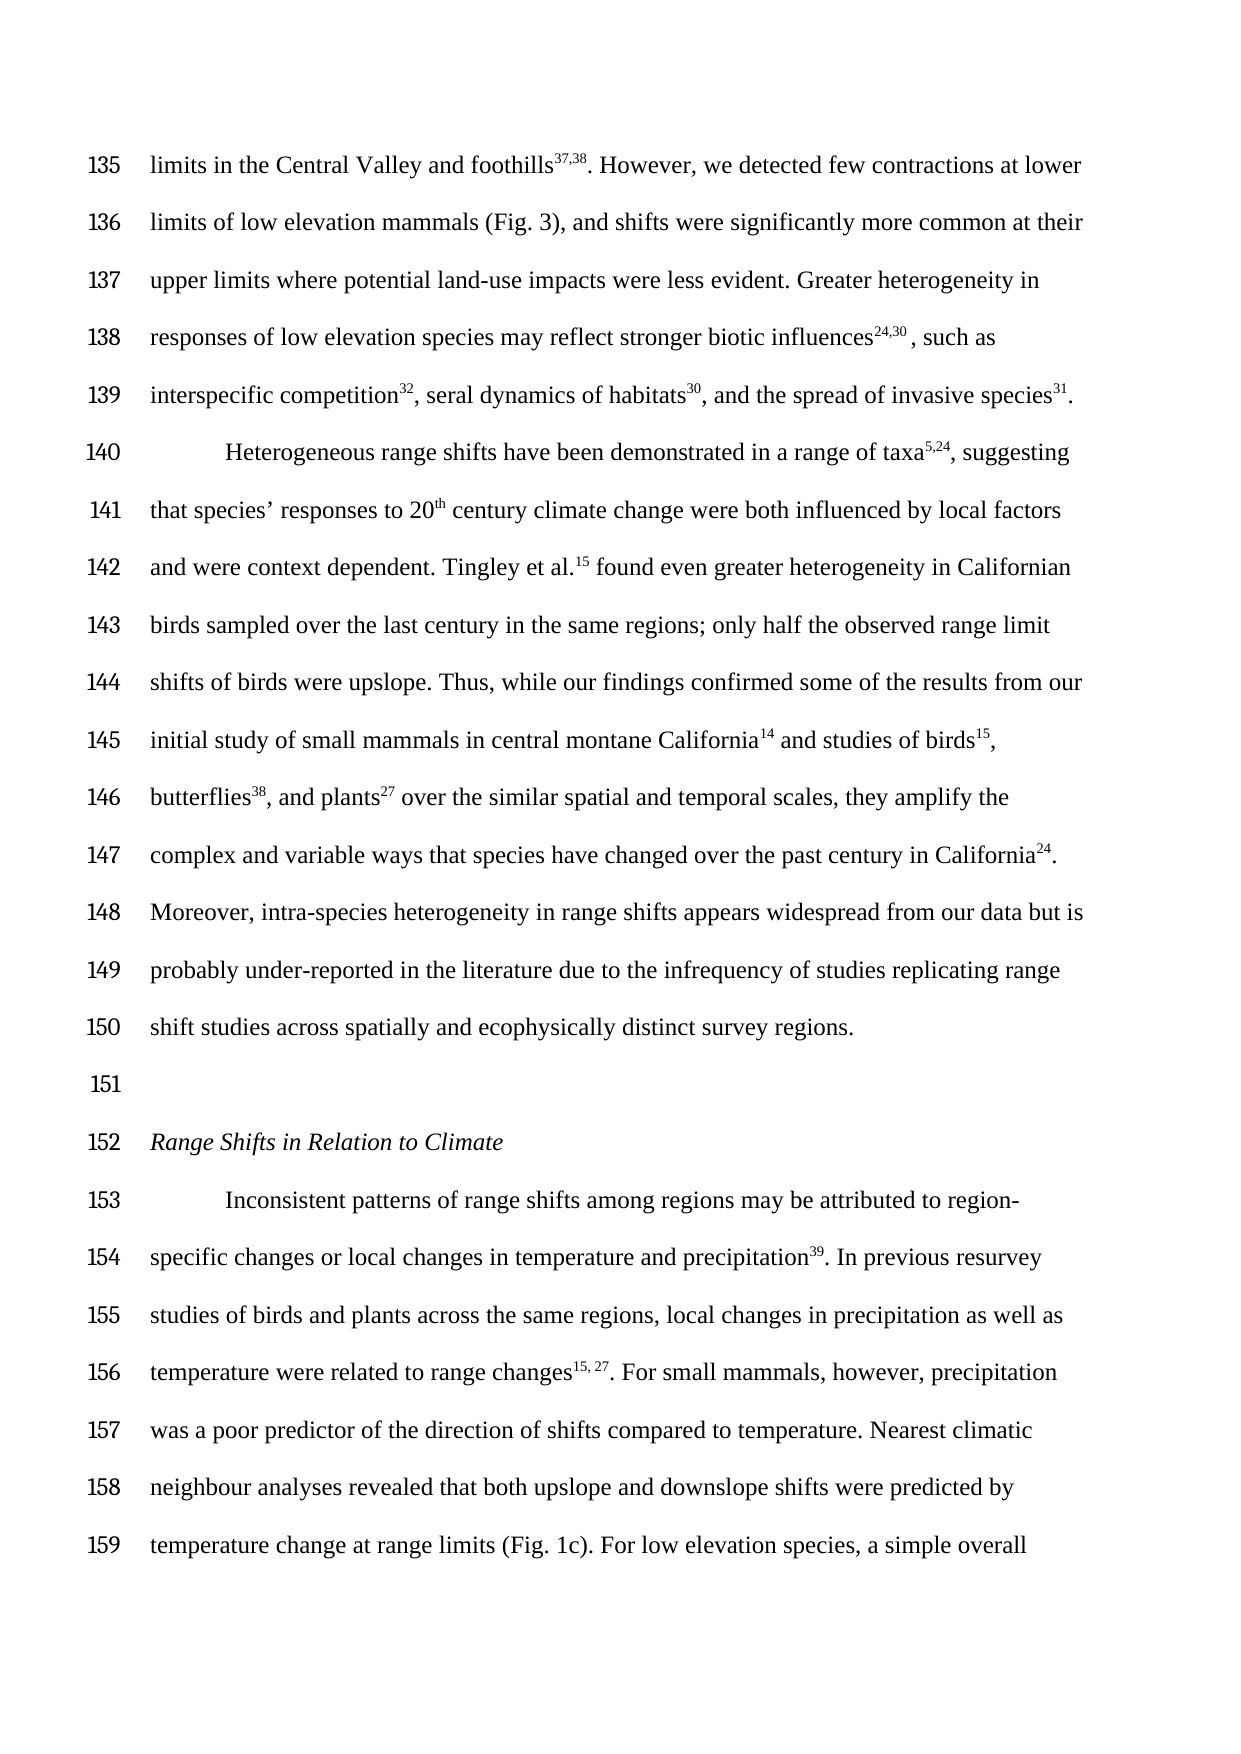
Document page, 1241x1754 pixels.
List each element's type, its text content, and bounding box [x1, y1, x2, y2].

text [150, 1185, 1090, 1559]
text Heterogeneous range shifts have been demonstrated in a range of taxa5,24, suggesting that species’ responses to 20th century climate change were both influenced by local factors and were context dependent. Tingley et al.15 found even greater heterogeneity in Californian birds sampled over the last century in the same regions; only half the observed range limit shifts of birds were upslope. Thus, while our findings confirmed some of the results from our initial study of small mammals in central montane California14 and studies of birds15, butterflies38, and plants27 over the similar spatial and temporal scales, they amplify the complex and variable ways that species have changed over the past century in California24. Moreover, intra-species heterogeneity in range shifts appears widespread from our data but is probably under-reported in the literature due to the infrequency of studies replicating range shift studies across spatially and ecophysically distinct survey regions. [150, 437, 1090, 1041]
text Range Shifts in Relation to Climate [150, 1127, 1090, 1156]
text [150, 150, 1090, 409]
